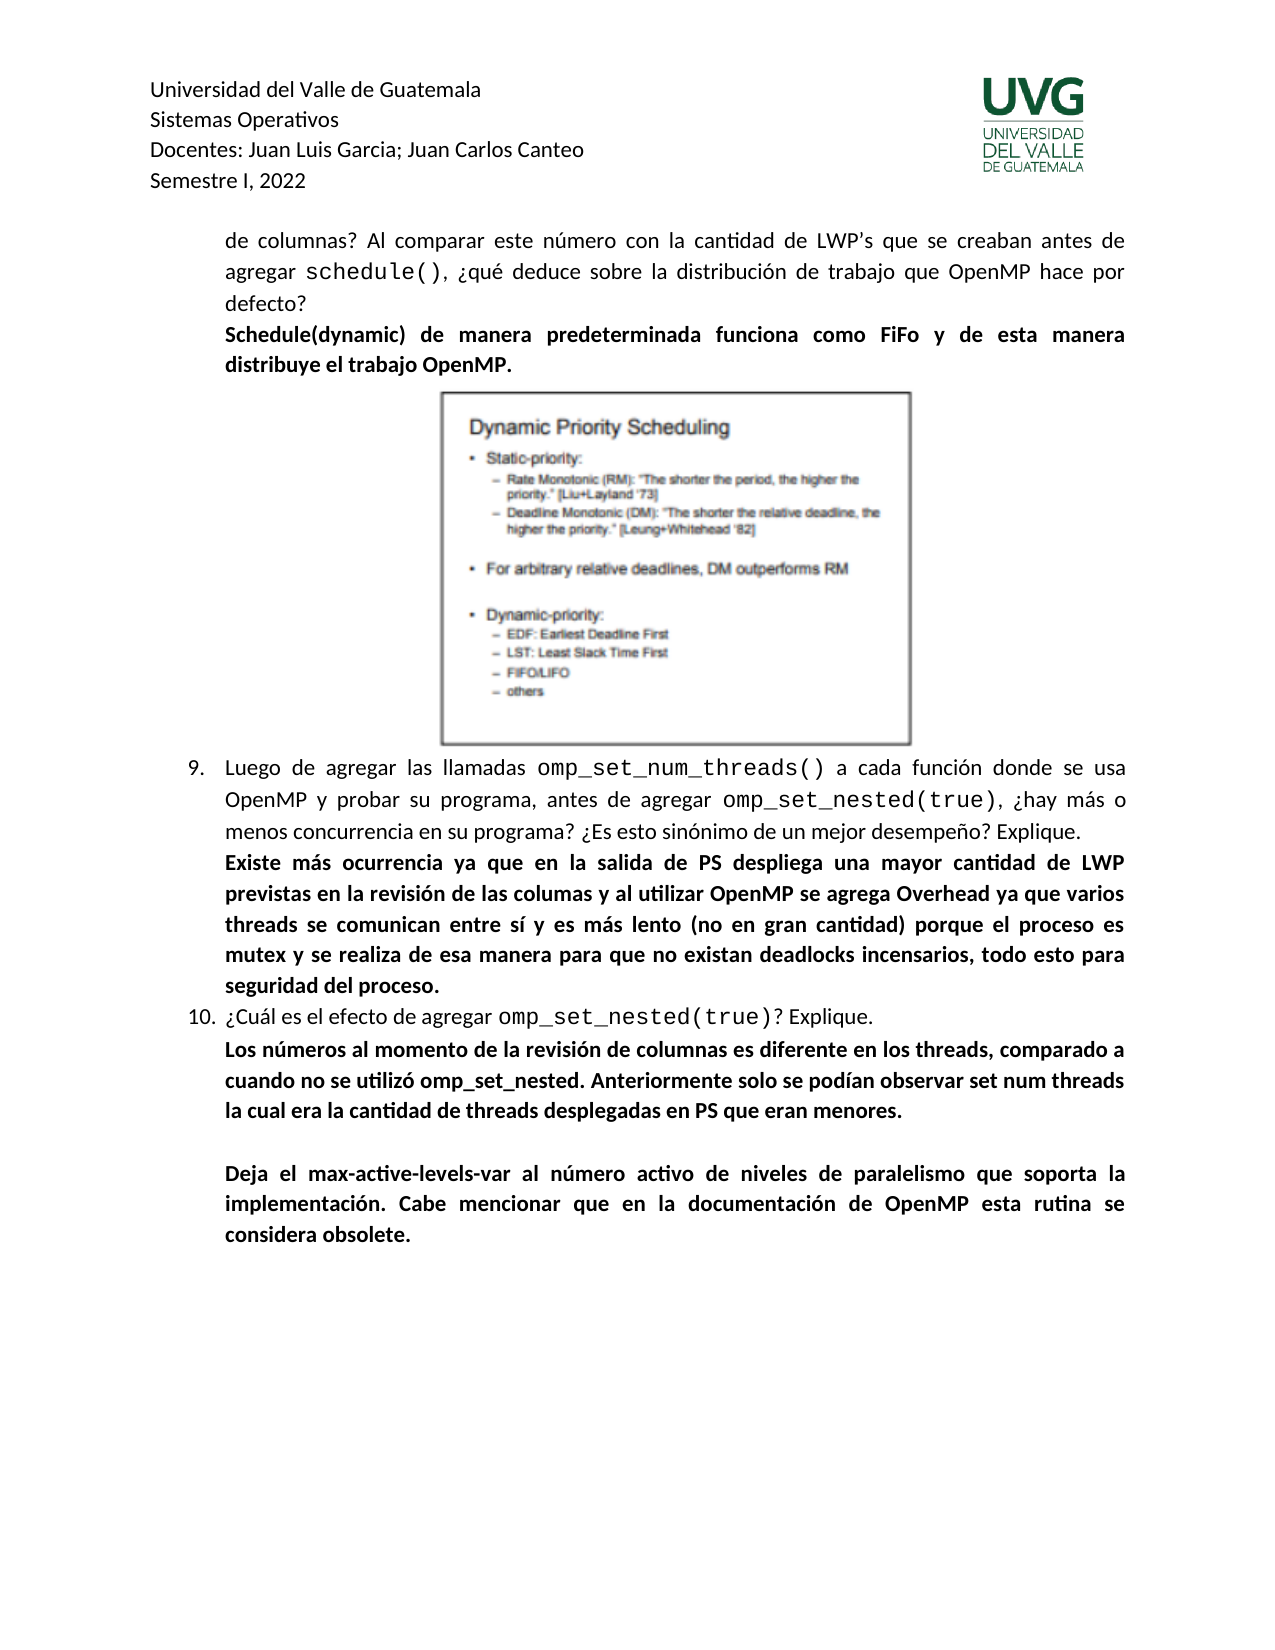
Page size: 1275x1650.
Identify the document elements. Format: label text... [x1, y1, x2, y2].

list Luego de agregar las llamadas omp_set_num_threads() a cada función donde se usa OpenMP y probar su programa, antes de agregar omp_set_nested(true), ¿hay más o menos concurrencia en su programa? ¿Es esto sinónimo de un mejor desempeño? Explique. [187, 753, 1127, 845]
picture [435, 381, 917, 751]
text Schedule(dynamic) de manera predeterminada funciona como FiFo y de esta manera distribuye el trabajo OpenMP. [225, 320, 1127, 378]
text Existe más ocurrencia ya que en la salida de PS despliega una mayor cantidad de LWP previstas en la revisión de las columas y al utilizar OpenMP se agrega Overhead ya que varios threads se comunican entre sí y es más lento (no en gran cantidad) porque el proceso es mutex y se realiza de esa manera para que no existan deadlocks incensarios, todo esto para seguridad del proceso. [225, 848, 1127, 999]
picture [982, 76, 1084, 172]
text Deja el max-active-levels-var al número activo de niveles de paralelismo que soporta la implementación. Cabe mencionar que en la documentación de OpenMP esta rutina se considera obsolete. [225, 1159, 1127, 1248]
text Los números al momento de la revisión de columnas es diferente en los threads, comparado a cuando no se utilizó omp_set_nested. Anteriormente solo se podían observar set num threads la cual era la cantidad de threads desplegadas en PS que eran menores. [225, 1035, 1127, 1124]
list ¿Cuál es el efecto de agregar omp_set_nested(true)? Explique. [187, 1002, 1127, 1032]
